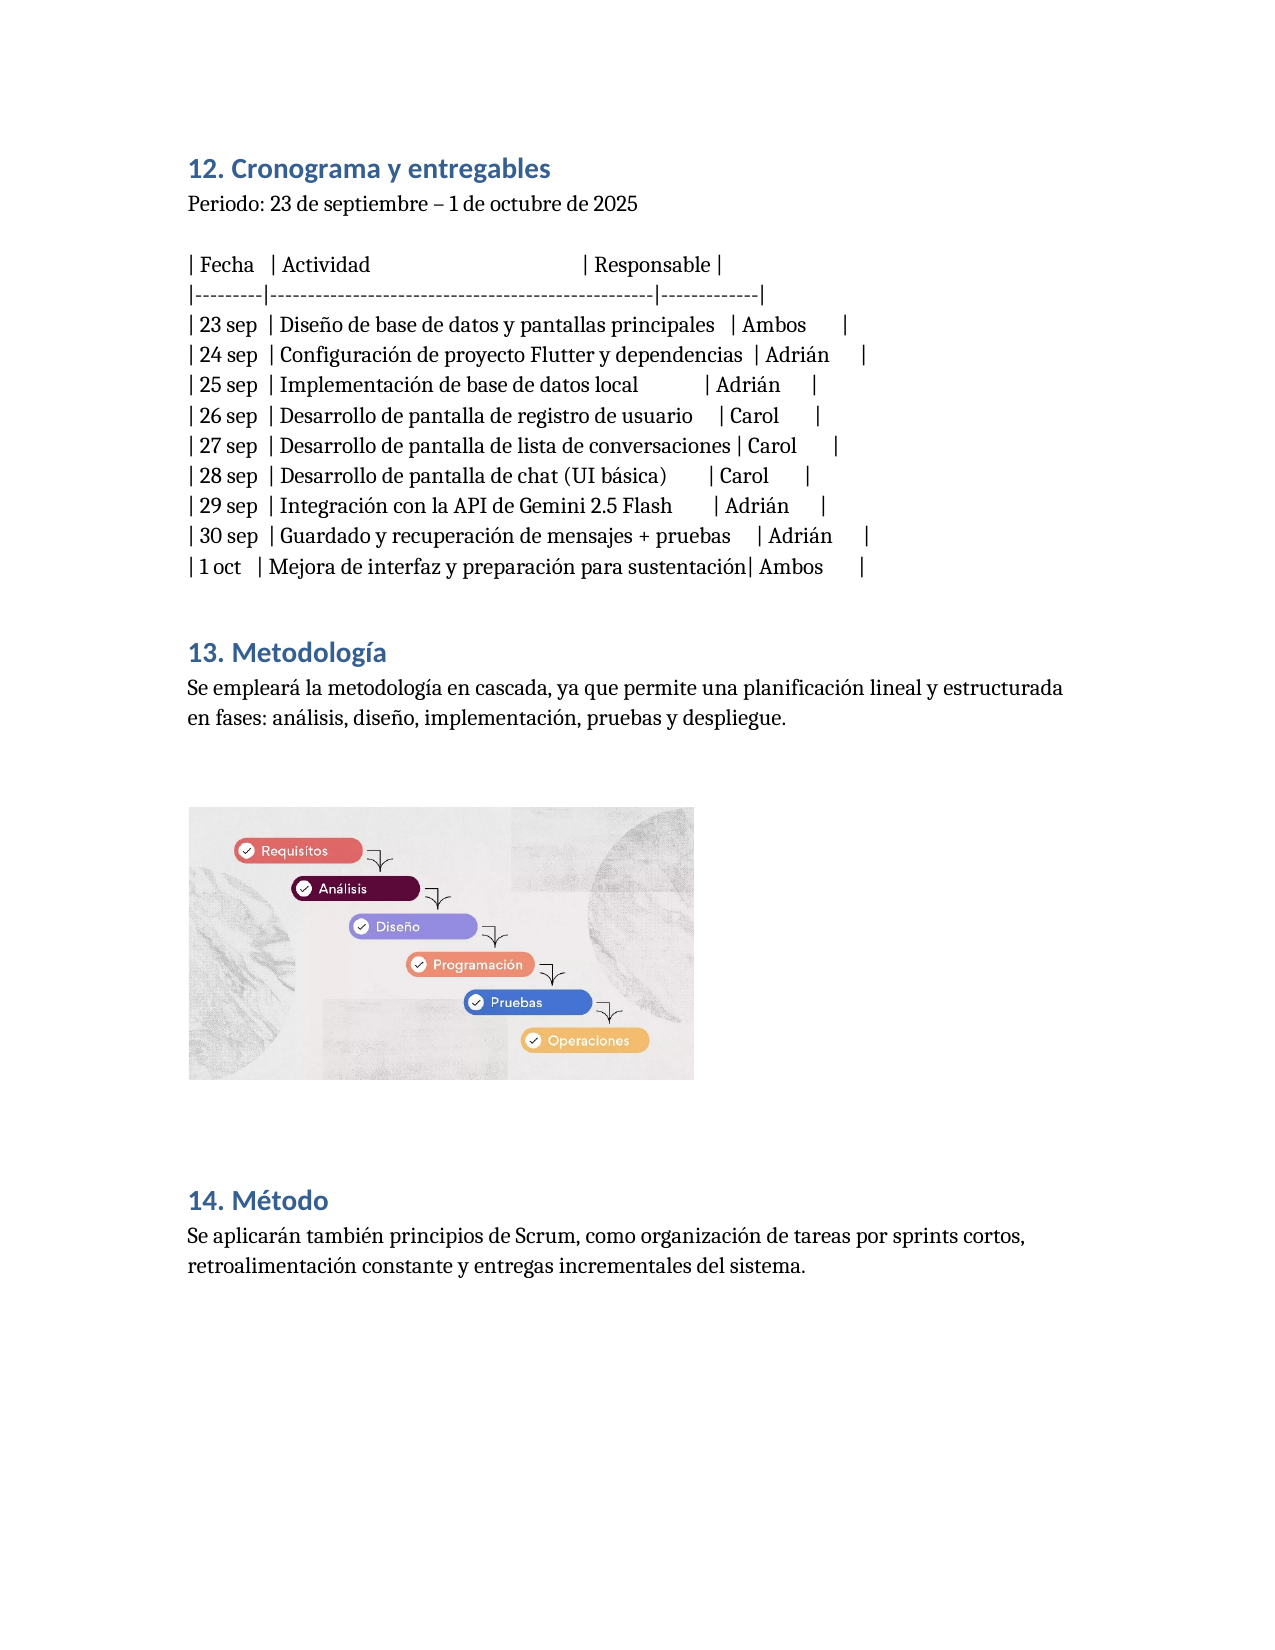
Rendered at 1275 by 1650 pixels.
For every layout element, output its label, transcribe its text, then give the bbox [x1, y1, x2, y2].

text Se empleará la metodología en cascada, ya que permite una planificación lineal y estructurada en fases: análisis, diseño, implementación, pruebas y despliegue. [187, 674, 1087, 731]
subtitle 12. Cronograma y entregables [187, 150, 1087, 186]
subtitle 13. Metodología [187, 634, 1087, 669]
subtitle 14. Método [187, 1182, 1087, 1218]
text Se aplicarán también principios de Scrum, como organización de tareas por sprints cortos, retroalimentación constante y entregas incrementales del sistema. [187, 1223, 1087, 1280]
picture [187, 807, 694, 1079]
text Periodo: 23 de septiembre – 1 de octubre de 2025 | Fecha | Actividad | Responsable | |---------|---------------------------------------------------|-------------| | 23 sep | Diseño de base de datos y pantallas principales | Ambos | | 24 sep | Configuración de proyecto Flutter y dependencias | Adrián | | 25 sep | Implementación de base de datos local | Adrián | | 26 sep | Desarrollo de pantalla de registro de usuario | Carol | | 27 sep | Desarrollo de pantalla de lista de conversaciones | Carol | | 28 sep | Desarrollo de pantalla de chat (UI básica) | Carol | | 29 sep | Integración con la API de Gemini 2.5 Flash | Adrián | | 30 sep | Guardado y recuperación de mensajes + pruebas | Adrián | | 1 oct | Mejora de interfaz y preparación para sustentación| Ambos | [187, 191, 1087, 580]
